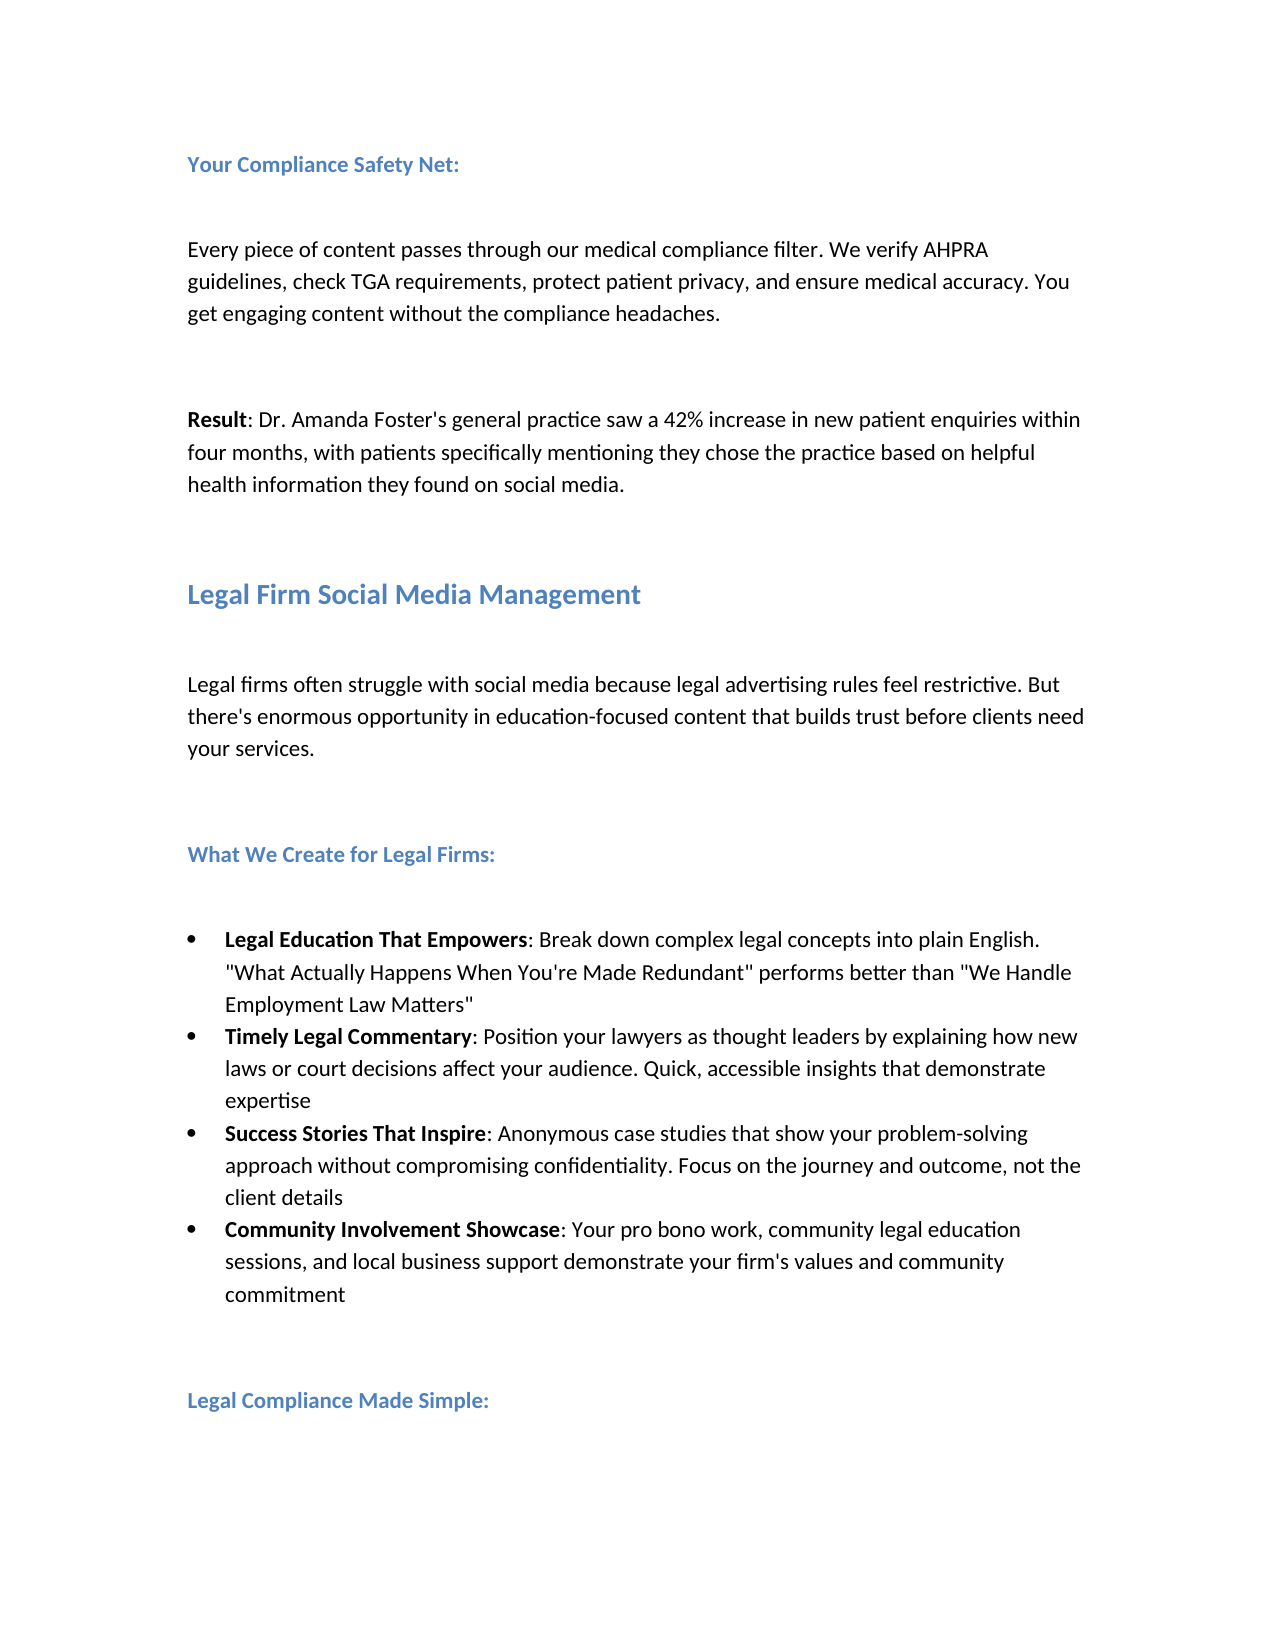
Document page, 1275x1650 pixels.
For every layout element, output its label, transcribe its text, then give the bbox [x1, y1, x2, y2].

list Timely Legal Commentary: Position your lawyers as thought leaders by explaining how new laws or court decisions affect your audience. Quick, accessible insights that demonstrate expertise [187, 1022, 1087, 1114]
list Legal Education That Empowers: Break down complex legal concepts into plain English. "What Actually Happens When You're Made Redundant" performs better than "We Handle Employment Law Matters" [187, 926, 1087, 1018]
subtitle Legal Compliance Made Simple: [187, 1386, 1087, 1414]
subtitle Your Compliance Safety Net: [187, 150, 1087, 178]
list Community Involvement Showcase: Your pro bono work, community legal education sessions, and local business support demonstrate your firm's values and community commitment [187, 1215, 1087, 1308]
subtitle What We Create for Legal Firms: [187, 840, 1087, 868]
text Result: Dr. Amanda Foster's general practice saw a 42% increase in new patient enquiries within four months, with patients specifically mentioning they chose the practice based on helpful health information they found on social media. [187, 406, 1087, 498]
text Legal firms often struggle with social media because legal advertising rules feel restrictive. But there's enormous opportunity in education-focused content that builds trust before clients need your services. [187, 670, 1087, 762]
subtitle Legal Firm Social Media Management [187, 576, 1087, 612]
list Success Stories That Inspire: Anonymous case studies that show your problem-solving approach without compromising confidentiality. Focus on the journey and outcome, not the client details [187, 1119, 1087, 1211]
text Every piece of content passes through our medical compliance filter. We verify AHPRA guidelines, check TGA requirements, protect patient privacy, and ensure medical accuracy. You get engaging content without the compliance headaches. [187, 235, 1087, 328]
